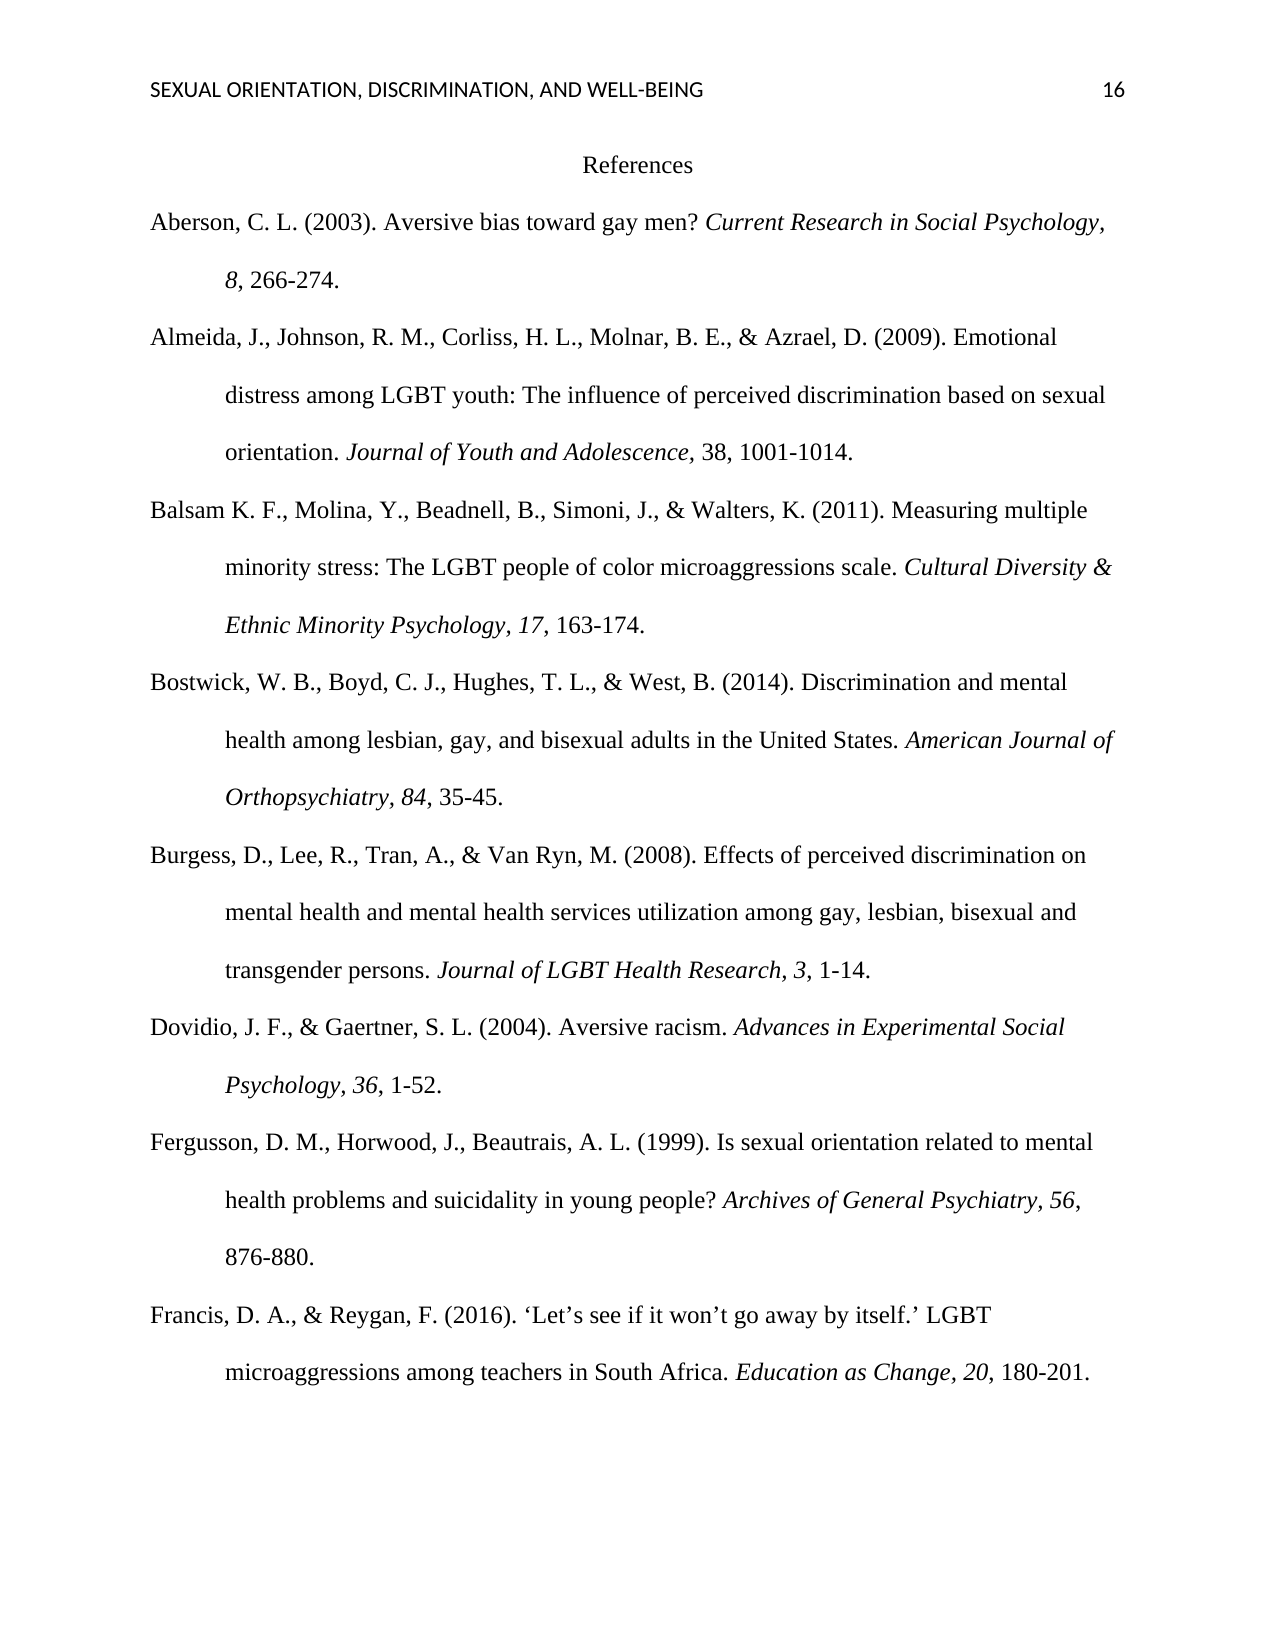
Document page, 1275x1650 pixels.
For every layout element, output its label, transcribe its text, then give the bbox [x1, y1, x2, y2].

text Almeida, J., Johnson, R. M., Corliss, H. L., Molnar, B. E., & Azrael, D. (2009). Emotional distress among LGBT youth: The influence of perceived discrimination based on sexual orientation. Journal of Youth and Adolescence, 38, 1001-1014. [150, 322, 1125, 466]
text Burgess, D., Lee, R., Tran, A., & Van Ryn, M. (2008). Effects of perceived discrimination on mental health and mental health services utilization among gay, lesbian, bisexual and transgender persons. Journal of LGBT Health Research, 3, 1-14. [150, 840, 1125, 984]
text Fergusson, D. M., Horwood, J., Beautrais, A. L. (1999). Is sexual orientation related to mental health problems and suicidality in young people? Archives of General Psychiatry, 56, 876-880. [150, 1127, 1125, 1271]
text Balsam K. F., Molina, Y., Beadnell, B., Simoni, J., & Walters, K. (2011). Measuring multiple minority stress: The LGBT people of color microaggressions scale. Cultural Diversity & Ethnic Minority Psychology, 17, 163-174. [150, 495, 1125, 639]
text Aberson, C. L. (2003). Aversive bias toward gay men? Current Research in Social Psychology, 8, 266-274. [150, 207, 1125, 294]
text Francis, D. A., & Reygan, F. (2016). ‘Let’s see if it won’t go away by itself.’ LGBT microaggressions among teachers in South Africa. Education as Change, 20, 180-201. [150, 1300, 1125, 1386]
text Bostwick, W. B., Boyd, C. J., Hughes, T. L., & West, B. (2014). Discrimination and mental health among lesbian, gay, and bisexual adults in the United States. American Journal of Orthopsychiatry, 84, 35-45. [150, 667, 1125, 811]
text References [150, 150, 1125, 179]
text Dovidio, J. F., & Gaertner, S. L. (2004). Aversive racism. Advances in Experimental Social Psychology, 36, 1-52. [150, 1012, 1125, 1099]
